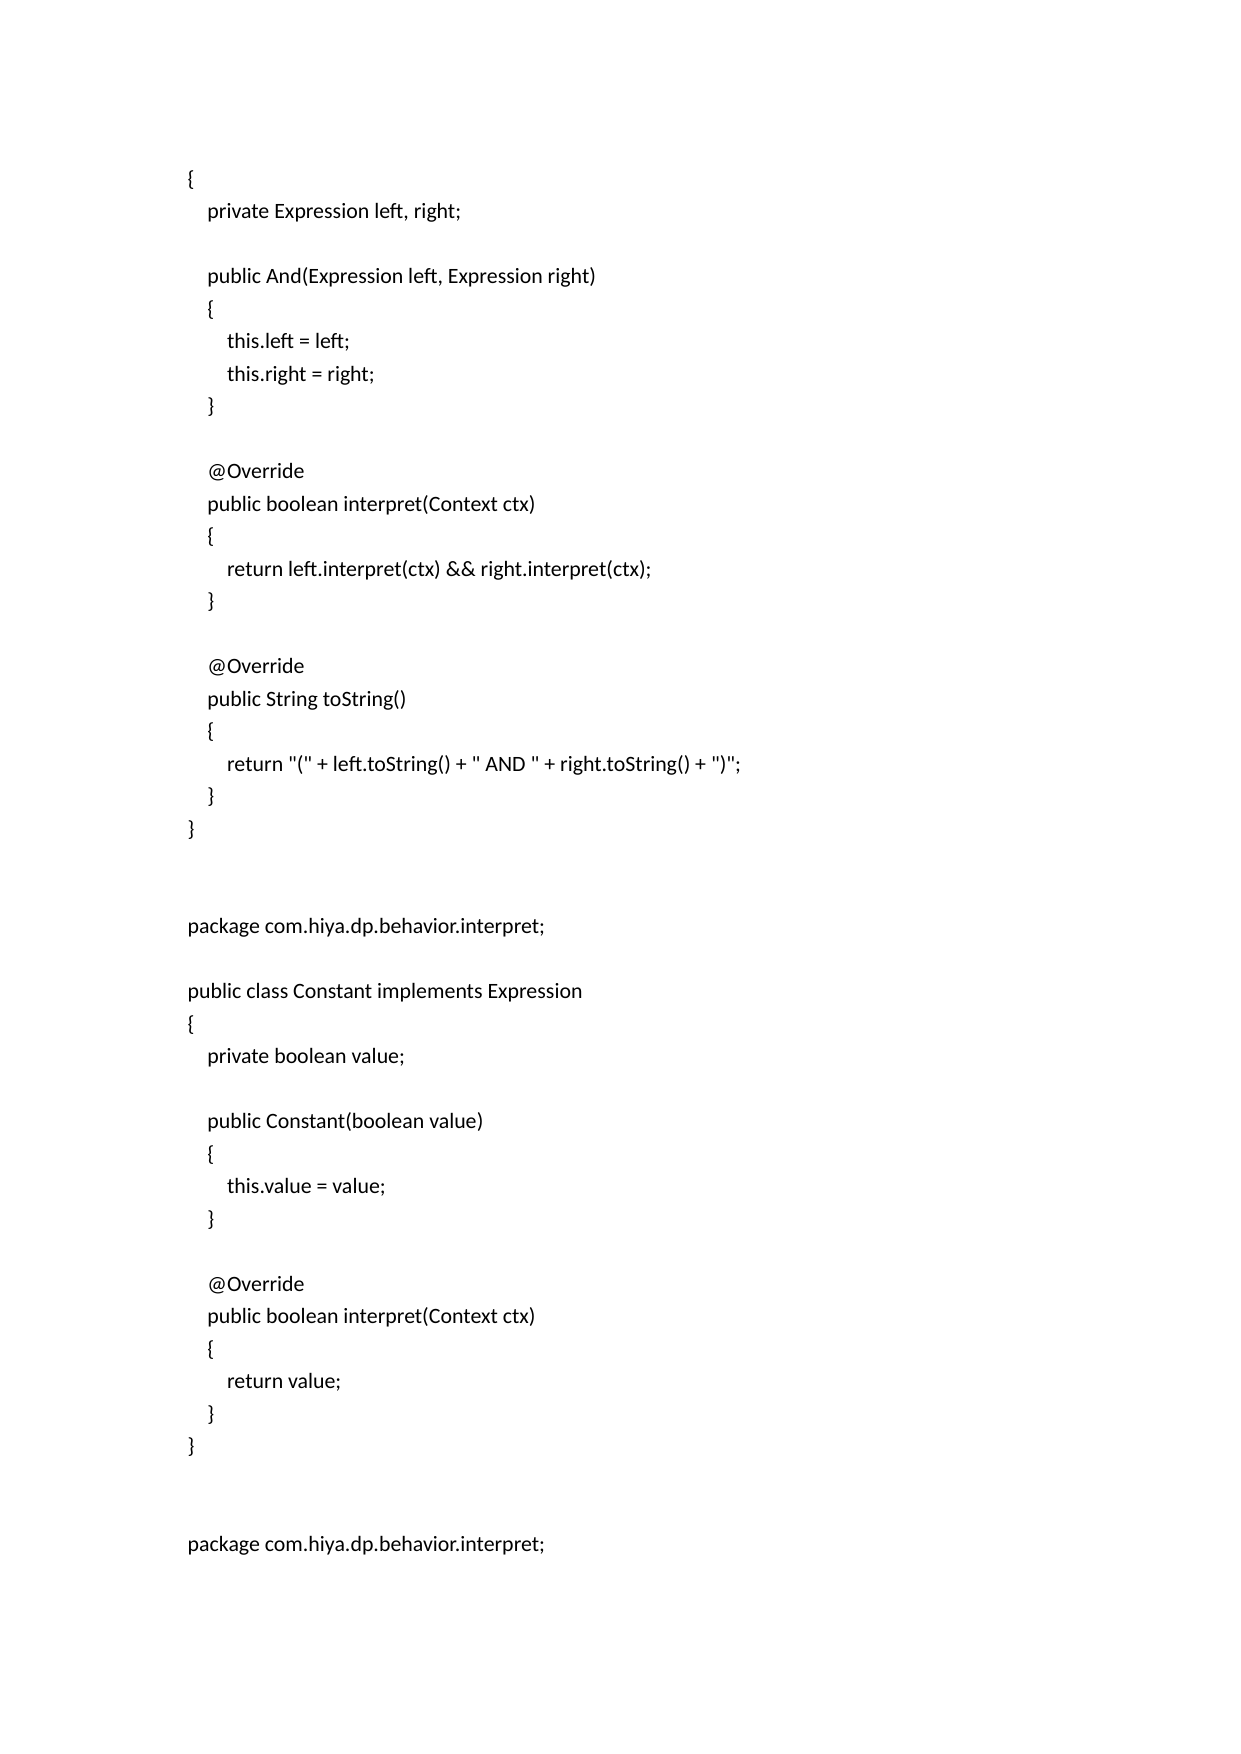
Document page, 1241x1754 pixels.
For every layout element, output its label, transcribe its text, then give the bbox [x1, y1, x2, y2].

text { [187, 162, 1053, 194]
text @Override [187, 649, 1053, 682]
text private Expression left, right; [187, 194, 1053, 227]
text { [187, 1137, 1053, 1169]
text return value; [187, 1364, 1053, 1397]
text public boolean interpret(Context ctx) [187, 487, 1053, 519]
text } [187, 389, 1053, 422]
text return left.interpret(ctx) && right.interpret(ctx); [187, 552, 1053, 584]
text } [187, 779, 1053, 812]
text package com.hiya.dp.behavior.interpret; [187, 909, 1053, 942]
text { [187, 1007, 1053, 1039]
text this.value = value; [187, 1169, 1053, 1202]
text public Constant(boolean value) [187, 1104, 1053, 1137]
text { [187, 519, 1053, 552]
text } [187, 584, 1053, 617]
text @Override [187, 454, 1053, 487]
text @Override [187, 1267, 1053, 1299]
text public String toString() [187, 682, 1053, 714]
text return "(" + left.toString() + " AND " + right.toString() + ")"; [187, 747, 1053, 779]
text { [187, 714, 1053, 747]
text this.right = right; [187, 357, 1053, 389]
text } [187, 1429, 1053, 1462]
text { [187, 292, 1053, 324]
text } [187, 1397, 1053, 1429]
text } [187, 1202, 1053, 1234]
text public And(Expression left, Expression right) [187, 259, 1053, 292]
text public class Constant implements Expression [187, 974, 1053, 1007]
text { [187, 1332, 1053, 1364]
text public boolean interpret(Context ctx) [187, 1299, 1053, 1332]
text private boolean value; [187, 1039, 1053, 1072]
text } [187, 812, 1053, 844]
text package com.hiya.dp.behavior.interpret; [187, 1527, 1053, 1559]
text this.left = left; [187, 324, 1053, 357]
